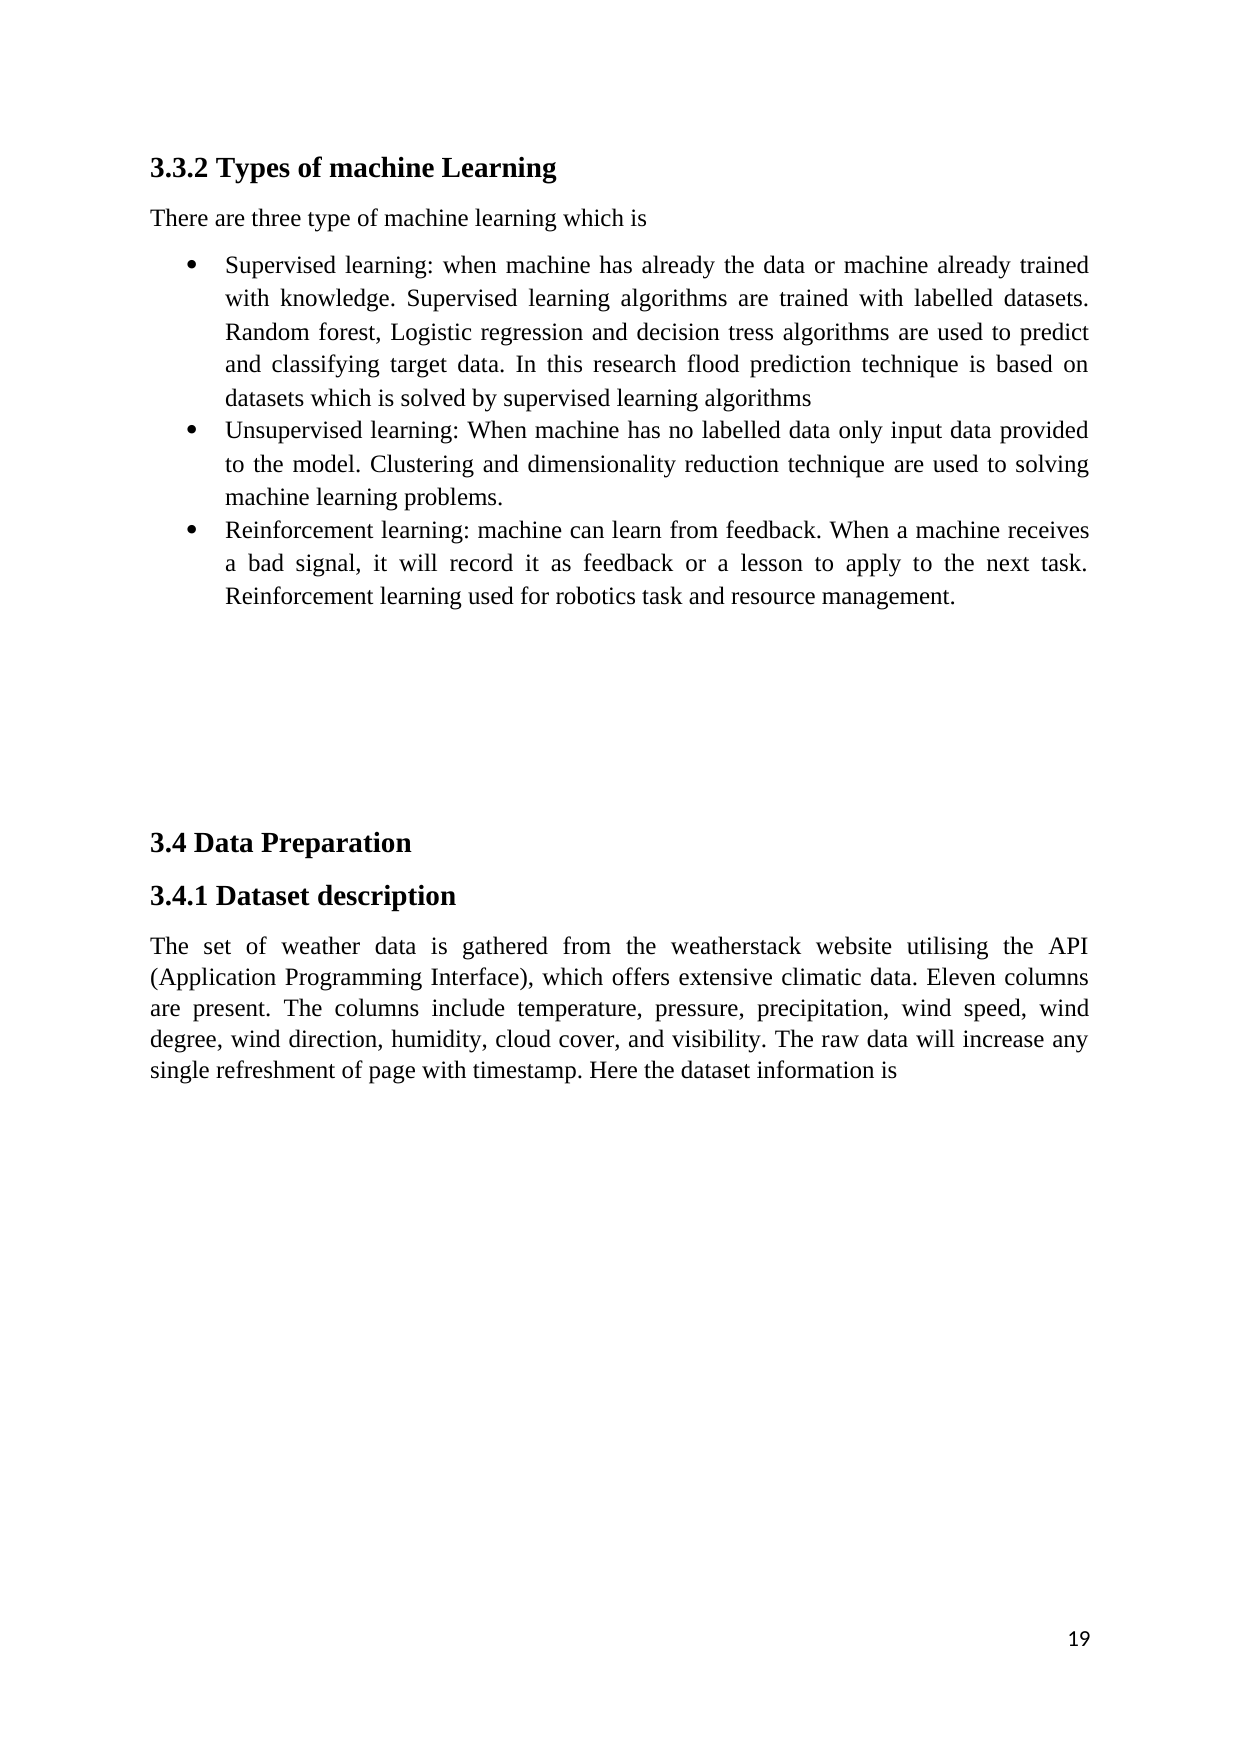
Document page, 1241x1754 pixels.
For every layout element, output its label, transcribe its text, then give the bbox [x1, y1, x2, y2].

list Unsupervised learning: When machine has no labelled data only input data provided to the model. Clustering and dimensionality reduction technique are used to solving machine learning problems. [187, 416, 1090, 510]
text The set of weather data is gathered from the weatherstack website utilising the API (Application Programming Interface), which offers extensive climatic data. Eleven columns are present. The columns include temperature, pressure, precipitation, wind speed, wind degree, wind direction, humidity, cloud cover, and visibility. The raw data will increase any single refreshment of page with timestamp. Here the dataset information is [150, 931, 1090, 1084]
list Supervised learning: when machine has already the data or machine already trained with knowledge. Supervised learning algorithms are trained with labelled datasets. Random forest, Logistic regression and decision tress algorithms are used to predict and classifying target data. In this research flood prediction technique is based on datasets which is solved by supervised learning algorithms [187, 251, 1090, 411]
text 3.4.1 Dataset description [150, 878, 1090, 912]
list Reinforcement learning: machine can learn from feedback. When a machine receives a bad signal, it will record it as feedback or a lesson to apply to the next task. Reinforcement learning used for robotics task and resource management. [187, 515, 1090, 609]
text There are three type of machine learning which is [150, 203, 1090, 232]
text 3.3.2 Types of machine Learning [150, 150, 1090, 183]
text 3.4 Data Preparation [150, 825, 1090, 859]
